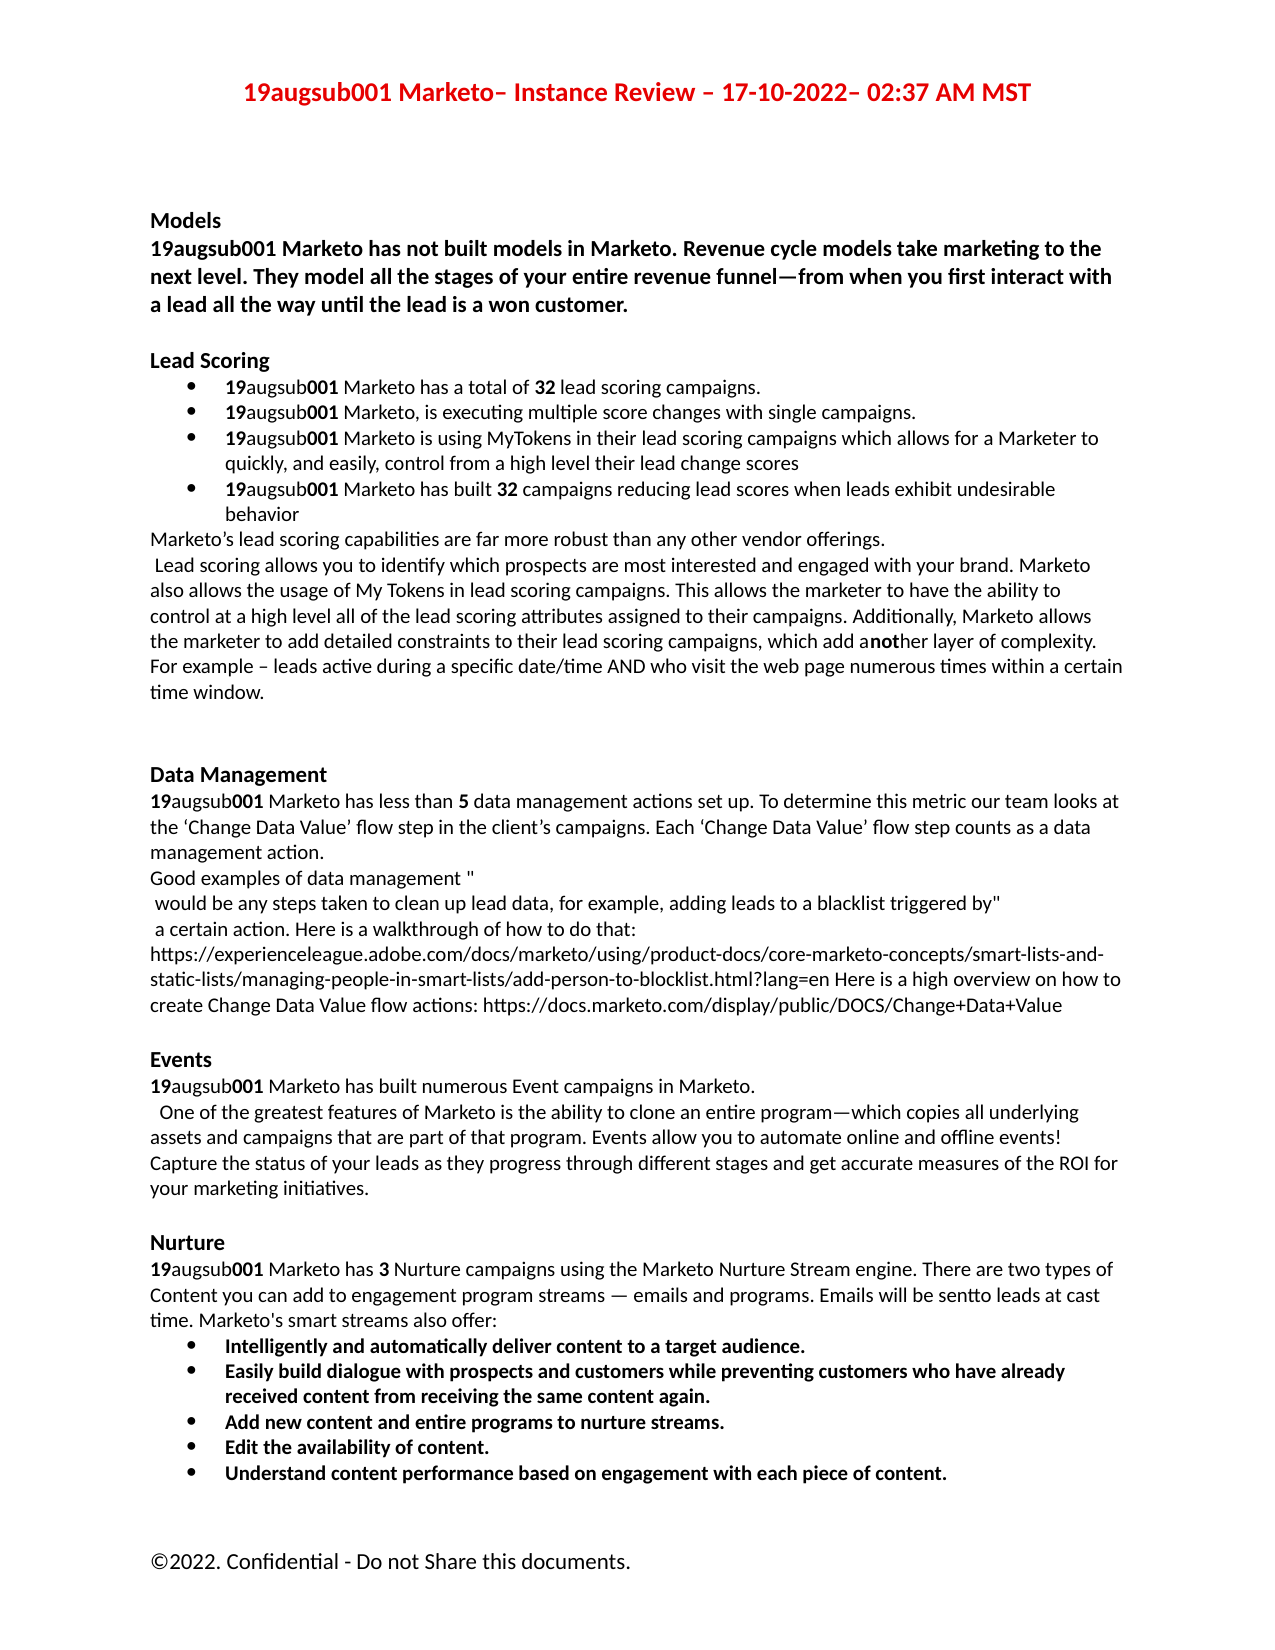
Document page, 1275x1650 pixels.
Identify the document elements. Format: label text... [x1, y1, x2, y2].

list Intelligently and automatically deliver content to a target audience. [187, 1447, 1125, 1473]
text Marketo’s lead scoring capabilities are far more robust than any other vendor offerings. Lead scoring allows you to identify which prospects are most interested and engaged with your brand. Marketo also allows the usage of My Tokens in lead scoring campaigns. This allows the marketer to have the ability to control at a high level all of the lead scoring attributes assigned to their campaigns. Additionally, Marketo allows the marketer to add detailed constraints to their lead scoring campaigns, which add another layer of complexity. For example – leads active during a specific date/time AND who visit the web page numerous times within a certain time window. [150, 624, 1125, 777]
text Nurture 19augsub001 Marketo has 3 Nurture campaigns using the Marketo Nurture Stream engine. There are two types of Content you can add to engagement program streams — emails and programs. Emails will be sentto leads at cast time. Marketo's smart streams also offer: [150, 1303, 1125, 1447]
text 19augsub001 Marketo has less than 5 data management actions set up. To determine this metric our team looks at the ‘Change Data Value’ flow step in the client’s campaigns. Each ‘Change Data Value’ flow step counts as a data management action. Good examples of data management " would be any steps taken to clean up lead data, for example, adding leads to a blacklist triggered by" a certain action. Here is a walkthrough of how to do that: https://experienceleague.adobe.com/docs/marketo/using/product-docs/core-marketo-concepts/smart-lists-and-static-lists/managing-people-in-smart-lists/add-person-to-blocklist.html?lang=en Here is a high overview on how to create Change Data Value flow actions: https://docs.marketo.com/display/public/DOCS/Change+Data+Value [150, 1006, 1125, 1107]
list 19augsub001 Marketo, is executing multiple score changes with single campaigns. [187, 471, 1125, 497]
list 19augsub001 Marketo has built 32 campaigns reducing lead scores when leads exhibit undesirable behavior [187, 548, 1125, 599]
text 19augsub001 Marketo has not built models in Marketo. Revenue cycle models take marketing to the next level. They model all the stages of your entire revenue funnel—from when you first interact with a lead all the way until the lead is a won customer. [150, 252, 1125, 377]
list 19augsub001 Marketo has a total of 32 lead scoring campaigns. [187, 445, 1125, 471]
text 19augsub001 Marketo has built numerous Event campaigns in Marketo. One of the greatest features of Marketo is the ability to clone an entire program—which copies all underlying assets and campaigns that are part of that program. Events allow you to automate online and offline events! Capture the status of your leads as they progress through different stages and get accurate measures of the ROI for your marketing initiatives. [150, 1201, 1125, 1303]
list 19augsub001 Marketo is using MyTokens in their lead scoring campaigns which allows for a Marketer to quickly, and easily, control from a high level their lead change scores [187, 497, 1125, 548]
text Data Management [150, 777, 1125, 879]
text Events [150, 1107, 1125, 1176]
text Models [150, 150, 1125, 252]
text Lead Scoring [150, 377, 1125, 445]
